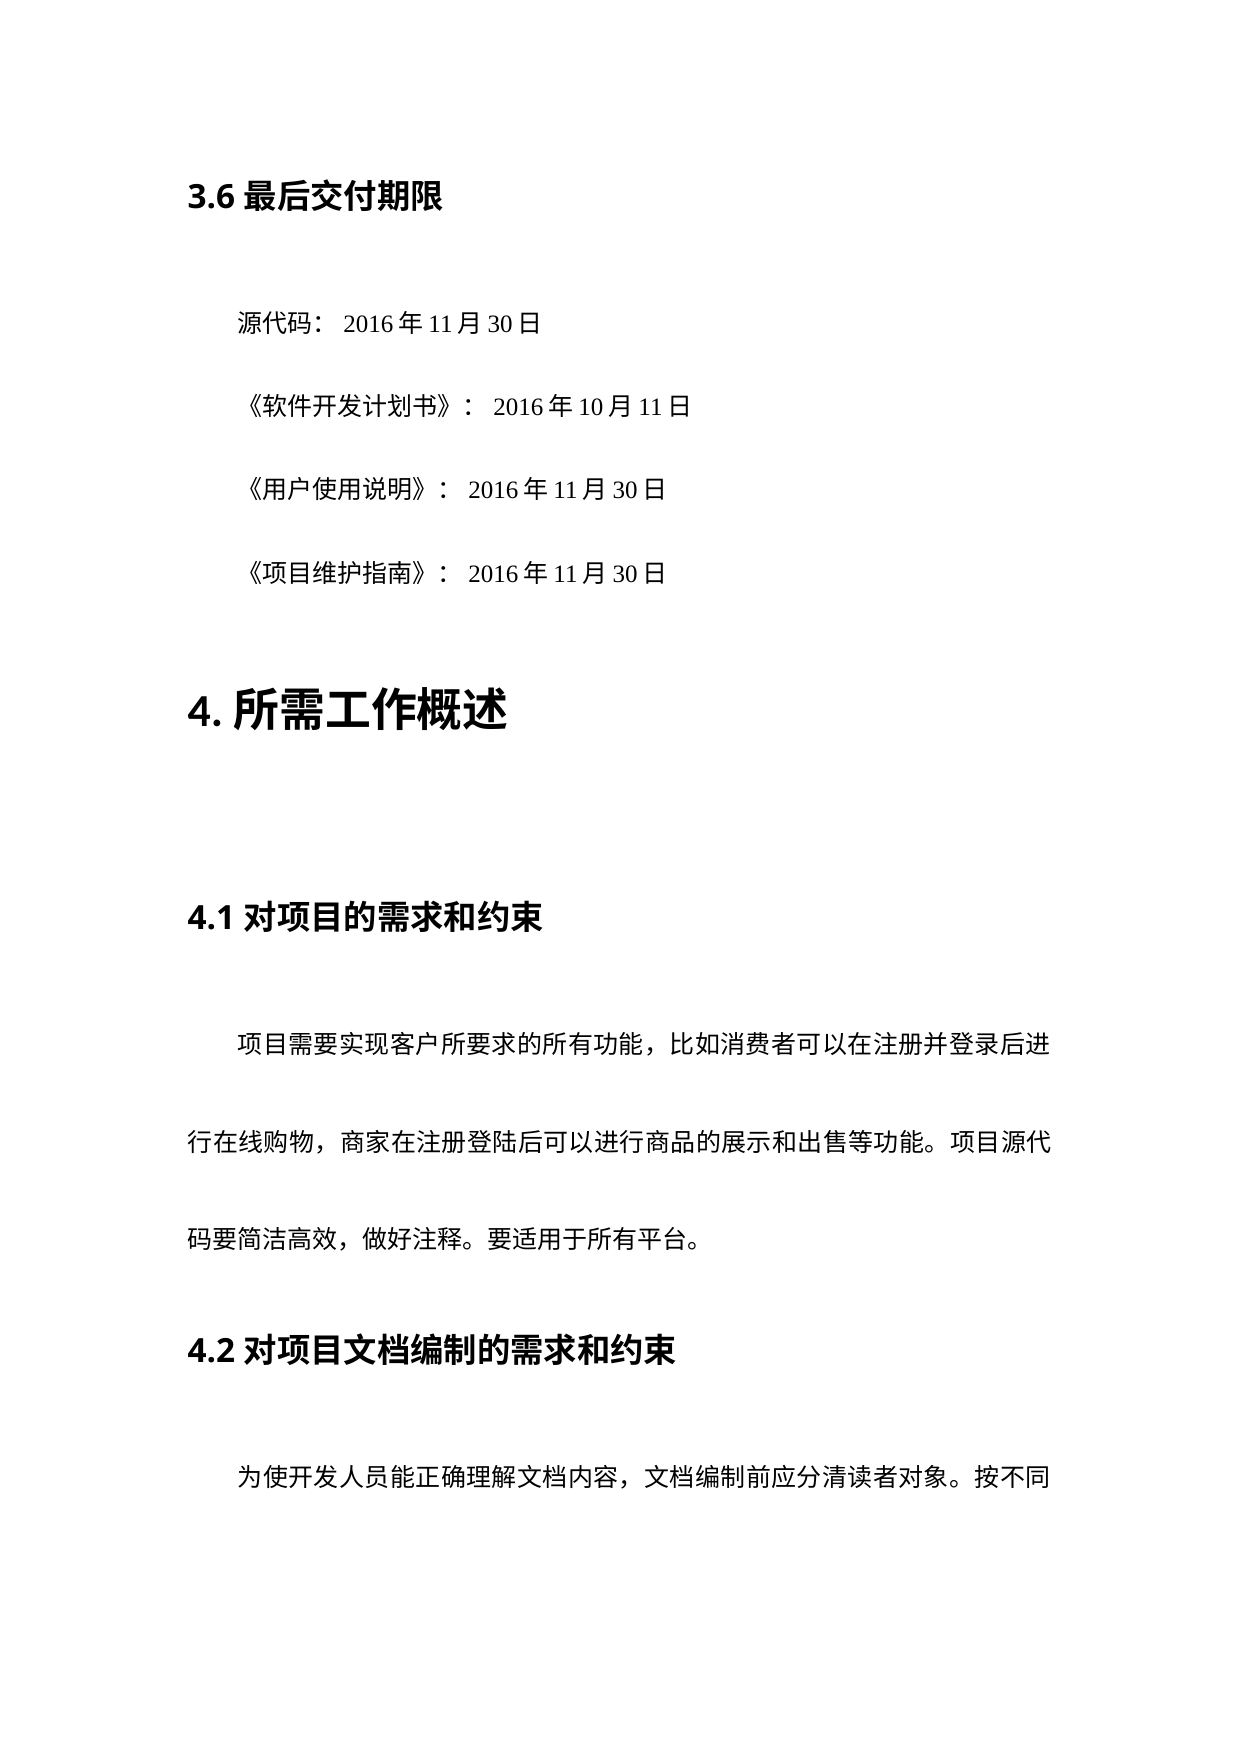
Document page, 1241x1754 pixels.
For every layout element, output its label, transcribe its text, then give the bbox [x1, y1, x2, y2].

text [187, 1443, 1053, 1508]
text 源代码： 2016年11月30日 [187, 289, 1053, 354]
text 《项目维护指南》： 2016年11月30日 [187, 539, 1053, 604]
subtitle 4. 所需工作概述 [187, 657, 1053, 755]
subtitle 4.1 对项目的需求和约束 [187, 883, 1053, 948]
text 项目需要实现客户所要求的所有功能，比如消费者可以在注册并登录后进行在线购物，商家在注册登陆后可以进行商品的展示和出售等功能。项目源代码要简洁高效，做好注释。要适用于所有平台。 [187, 1010, 1053, 1270]
text 《软件开发计划书》： 2016年10月11日 [187, 372, 1053, 437]
subtitle 4.2 对项目文档编制的需求和约束 [187, 1315, 1053, 1380]
subtitle 3.6 最后交付期限 [187, 162, 1053, 227]
text 《用户使用说明》： 2016年11月30日 [187, 456, 1053, 521]
